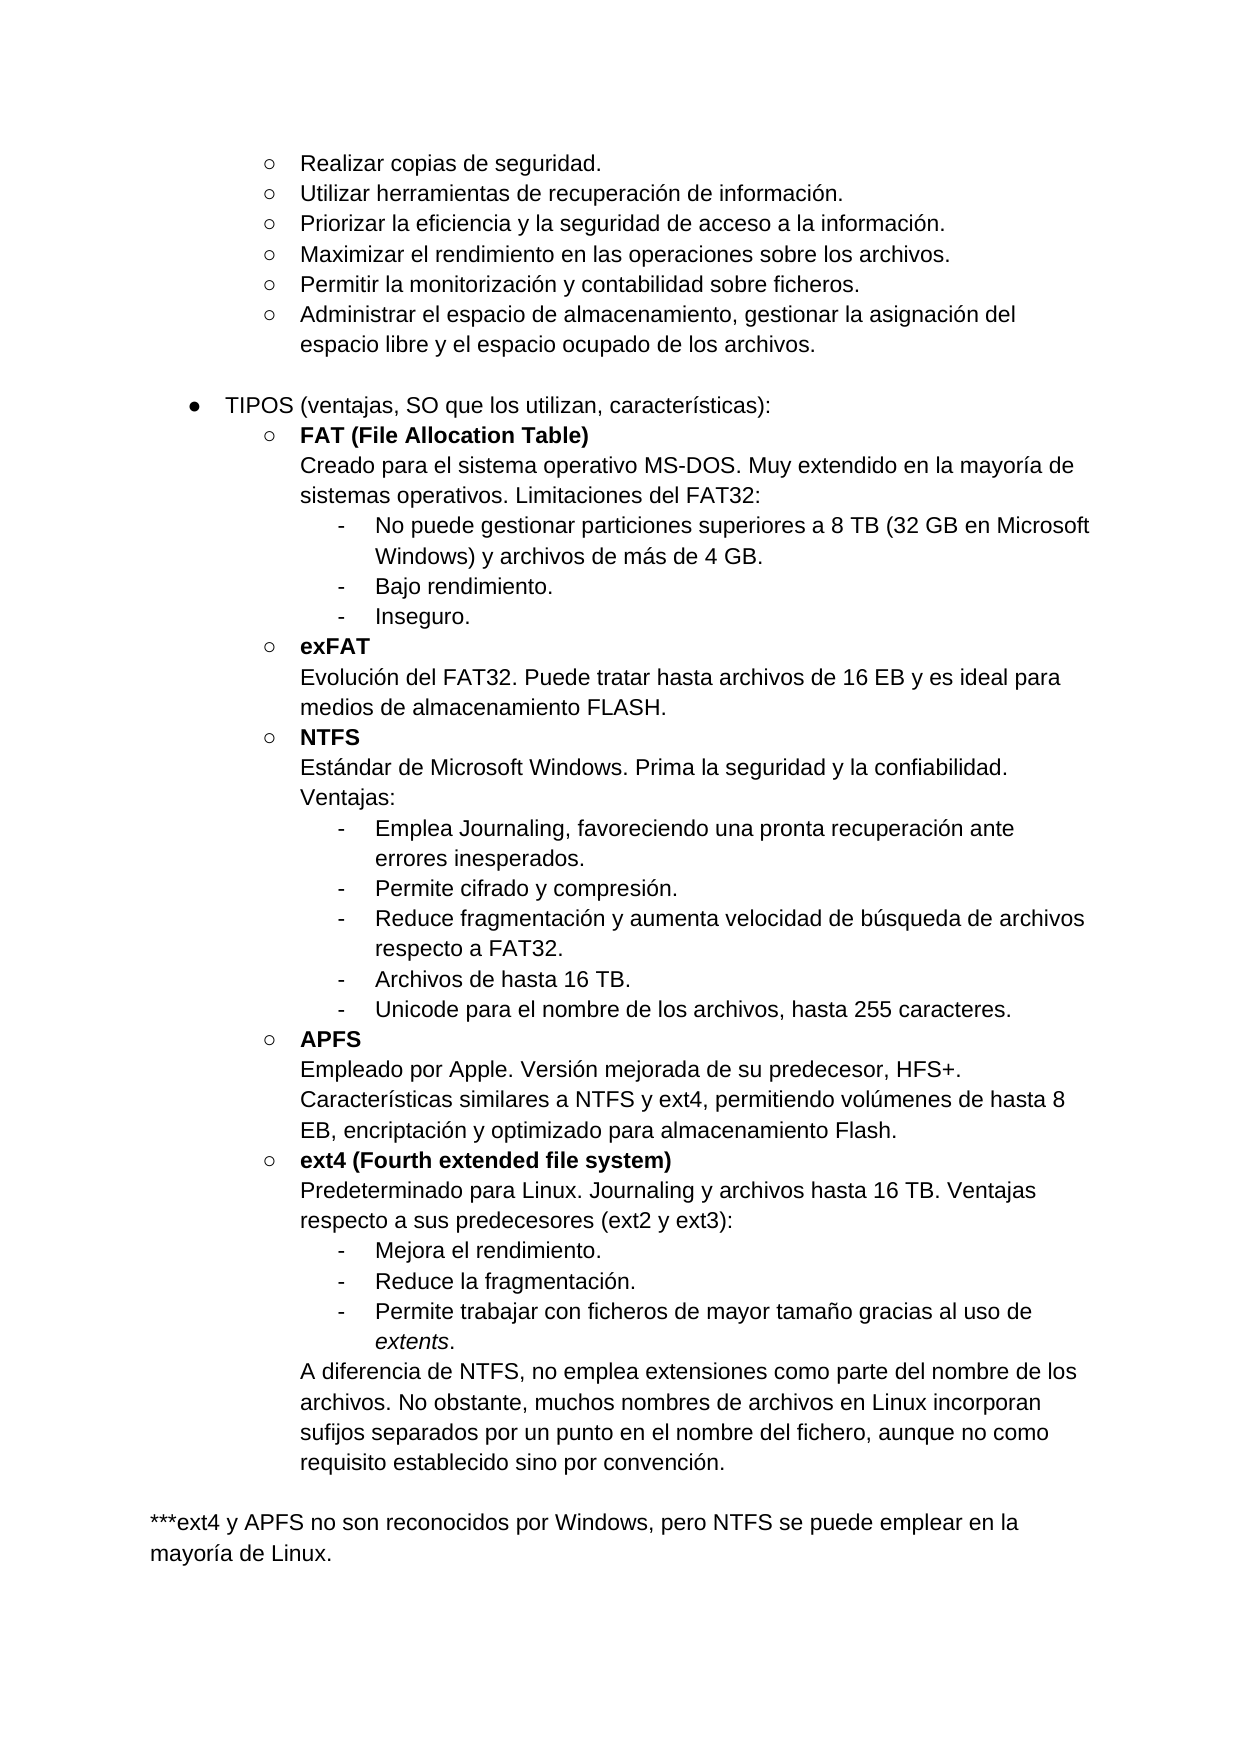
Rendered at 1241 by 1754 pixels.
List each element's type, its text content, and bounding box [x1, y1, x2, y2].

text A diferencia de NTFS, no emplea extensiones como parte del nombre de los archivos. No obstante, muchos nombres de archivos en Linux incorporan sufijos separados por un punto en el nombre del fichero, aunque no como requisito establecido sino por convención. [300, 1358, 1090, 1475]
list NTFS [262, 724, 1090, 750]
list Utilizar herramientas de recuperación de información. [262, 180, 1090, 207]
list Reduce fragmentación y aumenta velocidad de búsqueda de archivos respecto a FAT32. [337, 905, 1090, 962]
list Emplea Journaling, favoreciendo una pronta recuperación ante errores inesperados. [337, 814, 1090, 871]
list ext4 (Fourth extended file system) [262, 1147, 1090, 1173]
text Estándar de Microsoft Windows. Prima la seguridad y la confiabilidad. Ventajas: [300, 754, 1090, 811]
list Archivos de hasta 16 TB. [337, 966, 1090, 992]
list Realizar copias de seguridad. [262, 150, 1090, 176]
list TIPOS (ventajas, SO que los utilizan, características): [187, 392, 1090, 418]
list Maximizar el rendimiento en las operaciones sobre los archivos. [262, 241, 1090, 267]
text Creado para el sistema operativo MS-DOS. Muy extendido en la mayoría de sistemas operativos. Limitaciones del FAT32: [300, 452, 1090, 509]
text Empleado por Apple. Versión mejorada de su predecesor, HFS+. Características similares a NTFS y ext4, permitiendo volúmenes de hasta 8 EB, encriptación y optimizado para almacenamiento Flash. [300, 1056, 1090, 1143]
list exFAT [262, 633, 1090, 660]
list No puede gestionar particiones superiores a 8 TB (32 GB en Microsoft Windows) y archivos de más de 4 GB. [337, 512, 1090, 569]
list Permitir la monitorización y contabilidad sobre ficheros. [262, 271, 1090, 297]
list APFS [262, 1026, 1090, 1052]
list Reduce la fragmentación. [337, 1268, 1090, 1294]
list Inseguro. [337, 603, 1090, 629]
list Unicode para el nombre de los archivos, hasta 255 caracteres. [337, 996, 1090, 1022]
list Permite cifrado y compresión. [337, 875, 1090, 901]
text ***ext4 y APFS no son reconocidos por Windows, pero NTFS se puede emplear en la mayoría de Linux. [150, 1509, 1090, 1566]
list Permite trabajar con ficheros de mayor tamaño gracias al uso de extents. [337, 1298, 1090, 1354]
list Priorizar la eficiencia y la seguridad de acceso a la información. [262, 210, 1090, 237]
list Administrar el espacio de almacenamiento, gestionar la asignación del espacio libre y el espacio ocupado de los archivos. [262, 301, 1090, 358]
text Evolución del FAT32. Puede tratar hasta archivos de 16 EB y es ideal para medios de almacenamiento FLASH. [300, 663, 1090, 720]
list Mejora el rendimiento. [337, 1237, 1090, 1264]
list FAT (File Allocation Table) [262, 422, 1090, 448]
text Predeterminado para Linux. Journaling y archivos hasta 16 TB. Ventajas respecto a sus predecesores (ext2 y ext3): [300, 1177, 1090, 1234]
list Bajo rendimiento. [337, 573, 1090, 599]
